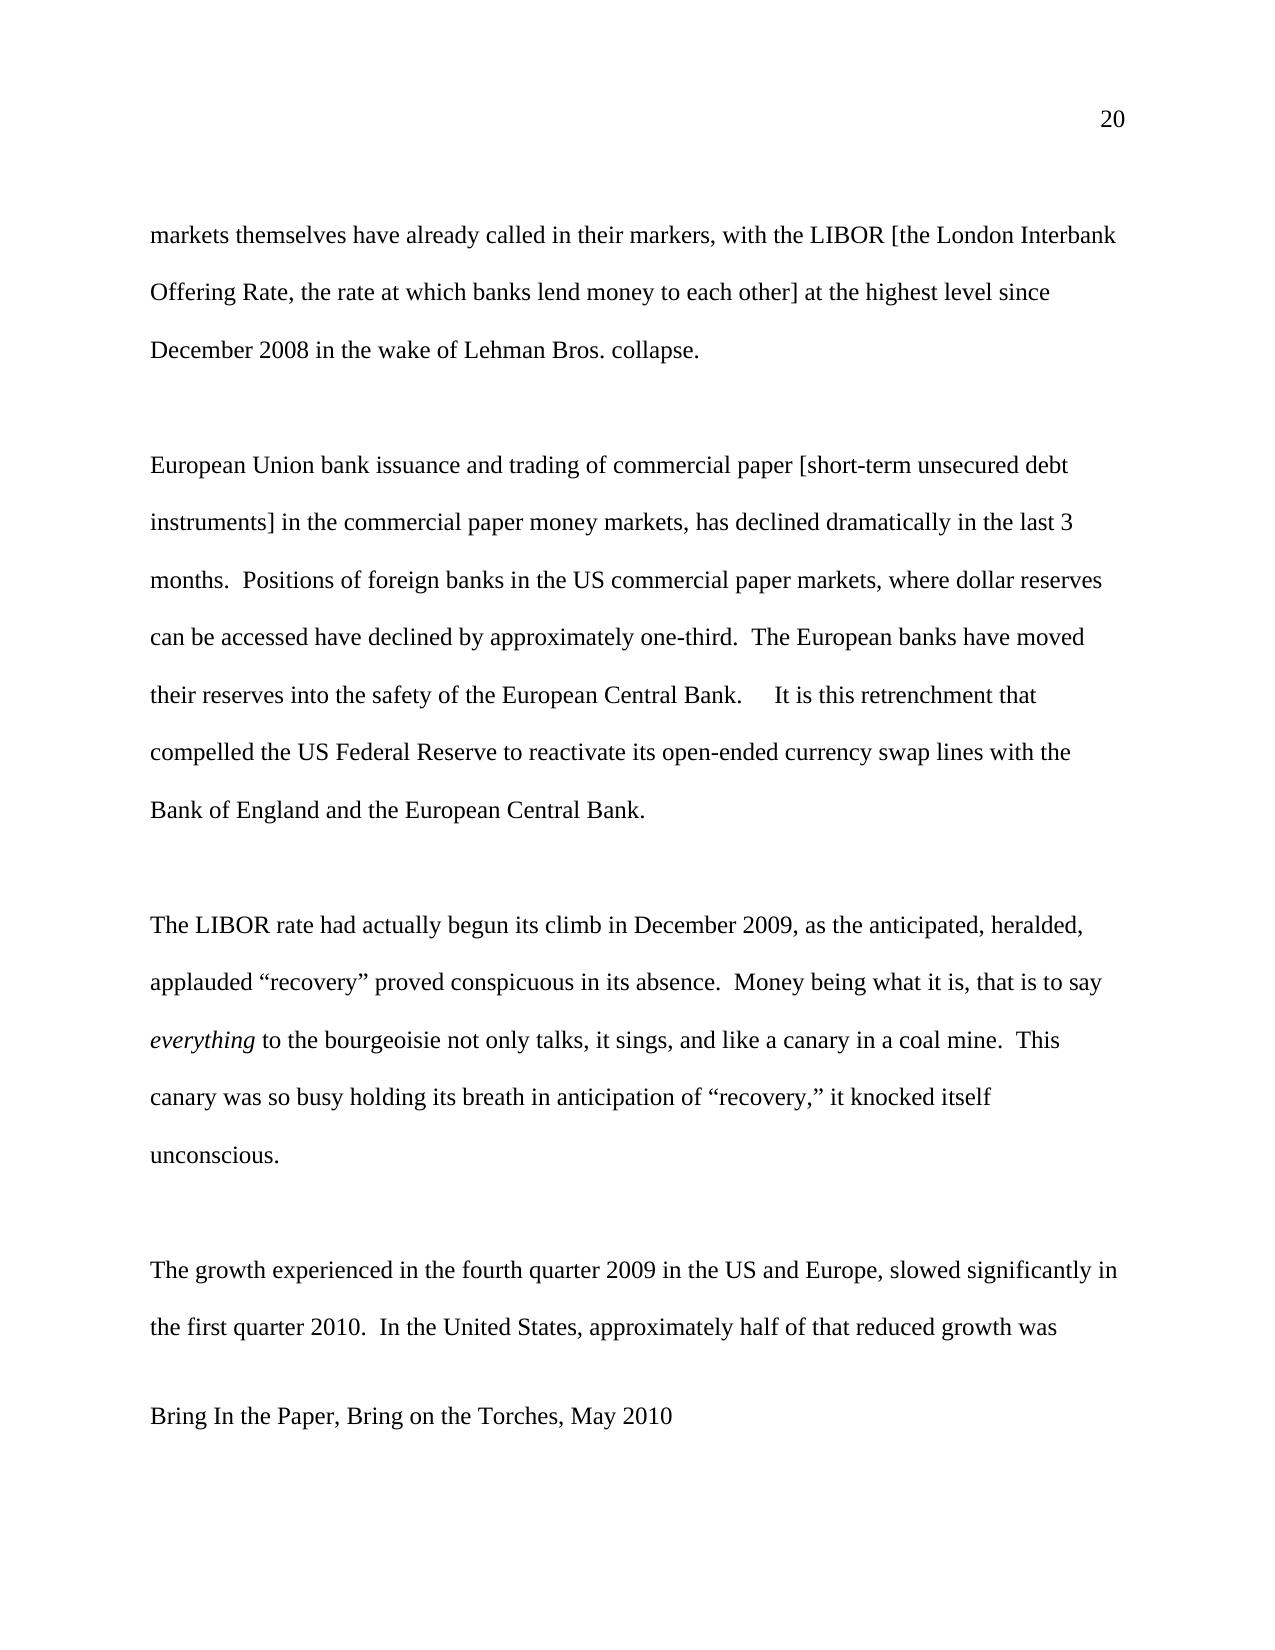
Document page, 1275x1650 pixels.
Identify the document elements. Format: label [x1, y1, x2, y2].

text [150, 220, 1125, 1169]
text [150, 1255, 1125, 1341]
